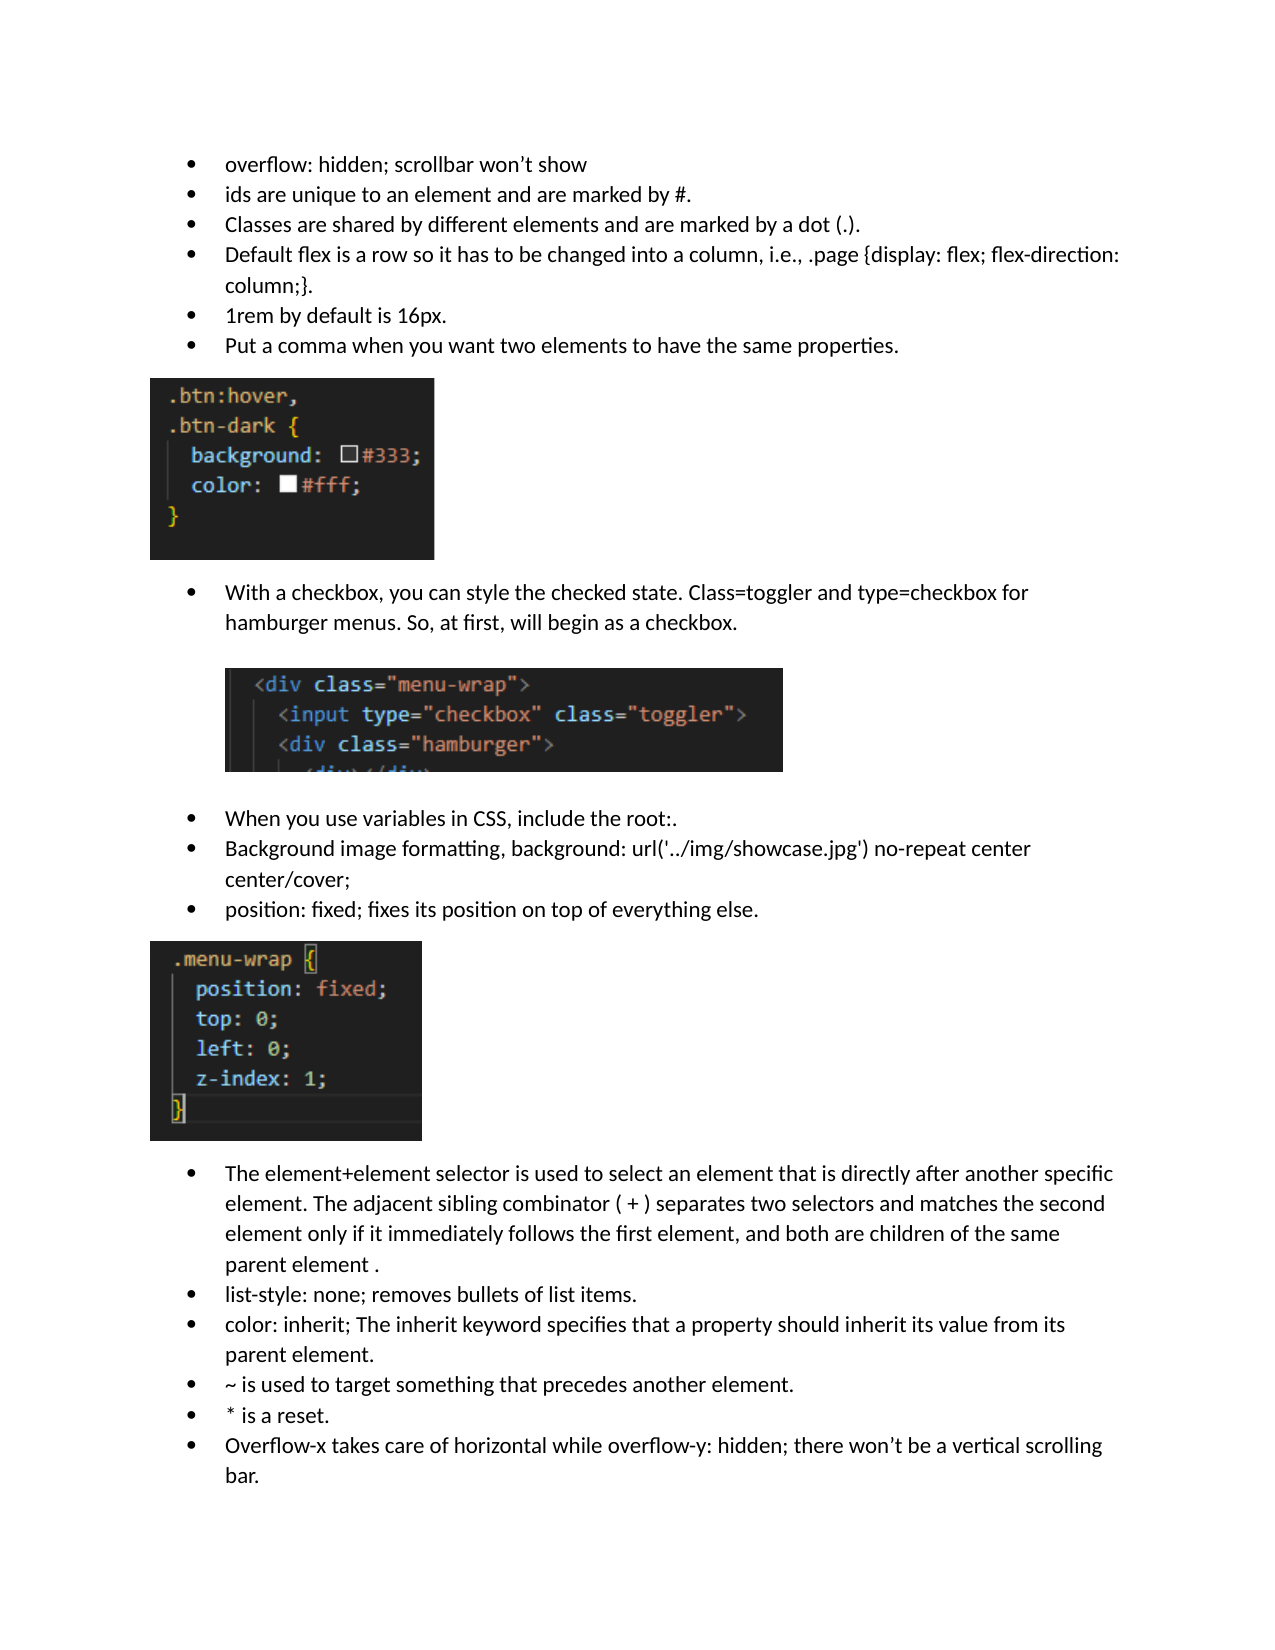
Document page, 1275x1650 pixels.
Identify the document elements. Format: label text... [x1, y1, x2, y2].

list ids are unique to an element and are marked by #. [187, 180, 1125, 208]
list ~ is used to target something that precedes another element. [187, 1371, 1125, 1399]
list list-style: none; removes bullets of list items. [187, 1280, 1125, 1308]
list overflow: hidden; scrollbar won’t show [187, 150, 1125, 178]
list position: fixed; fixes its position on top of everything else. [187, 895, 1125, 923]
list Classes are shared by different elements and are marked by a dot (.). [187, 210, 1125, 238]
list 1rem by default is 16px. [187, 301, 1125, 329]
list With a checkbox, you can style the checked state. Class=toggler and type=checkbox for hamburger menus. So, at first, will begin as a checkbox. [187, 578, 1125, 636]
list Put a comma when you want two elements to have the same properties. [187, 331, 1125, 359]
list When you use variables in CSS, include the root:. [187, 804, 1125, 832]
list Overflow-x takes care of horizontal while overflow-y: hidden; there won’t be a vertical scrolling bar. [187, 1431, 1125, 1489]
list The element+element selector is used to select an element that is directly after another specific element. The adjacent sibling combinator ( + ) separates two selectors and matches the second element only if it immediately follows the first element, and both are children of the same parent element . [187, 1159, 1125, 1278]
picture [225, 668, 783, 772]
picture [150, 378, 435, 560]
picture [150, 941, 422, 1141]
list color: inherit; The inherit keyword specifies that a property should inherit its value from its parent element. [187, 1310, 1125, 1368]
list * is a reset. [187, 1401, 1125, 1429]
list Default flex is a row so it has to be changed into a column, i.e., .page {display: flex; flex-direction: column;}. [187, 241, 1125, 299]
list Background image formatting, background: url('../img/showcase.jpg') no-repeat center center/cover; [187, 834, 1125, 893]
